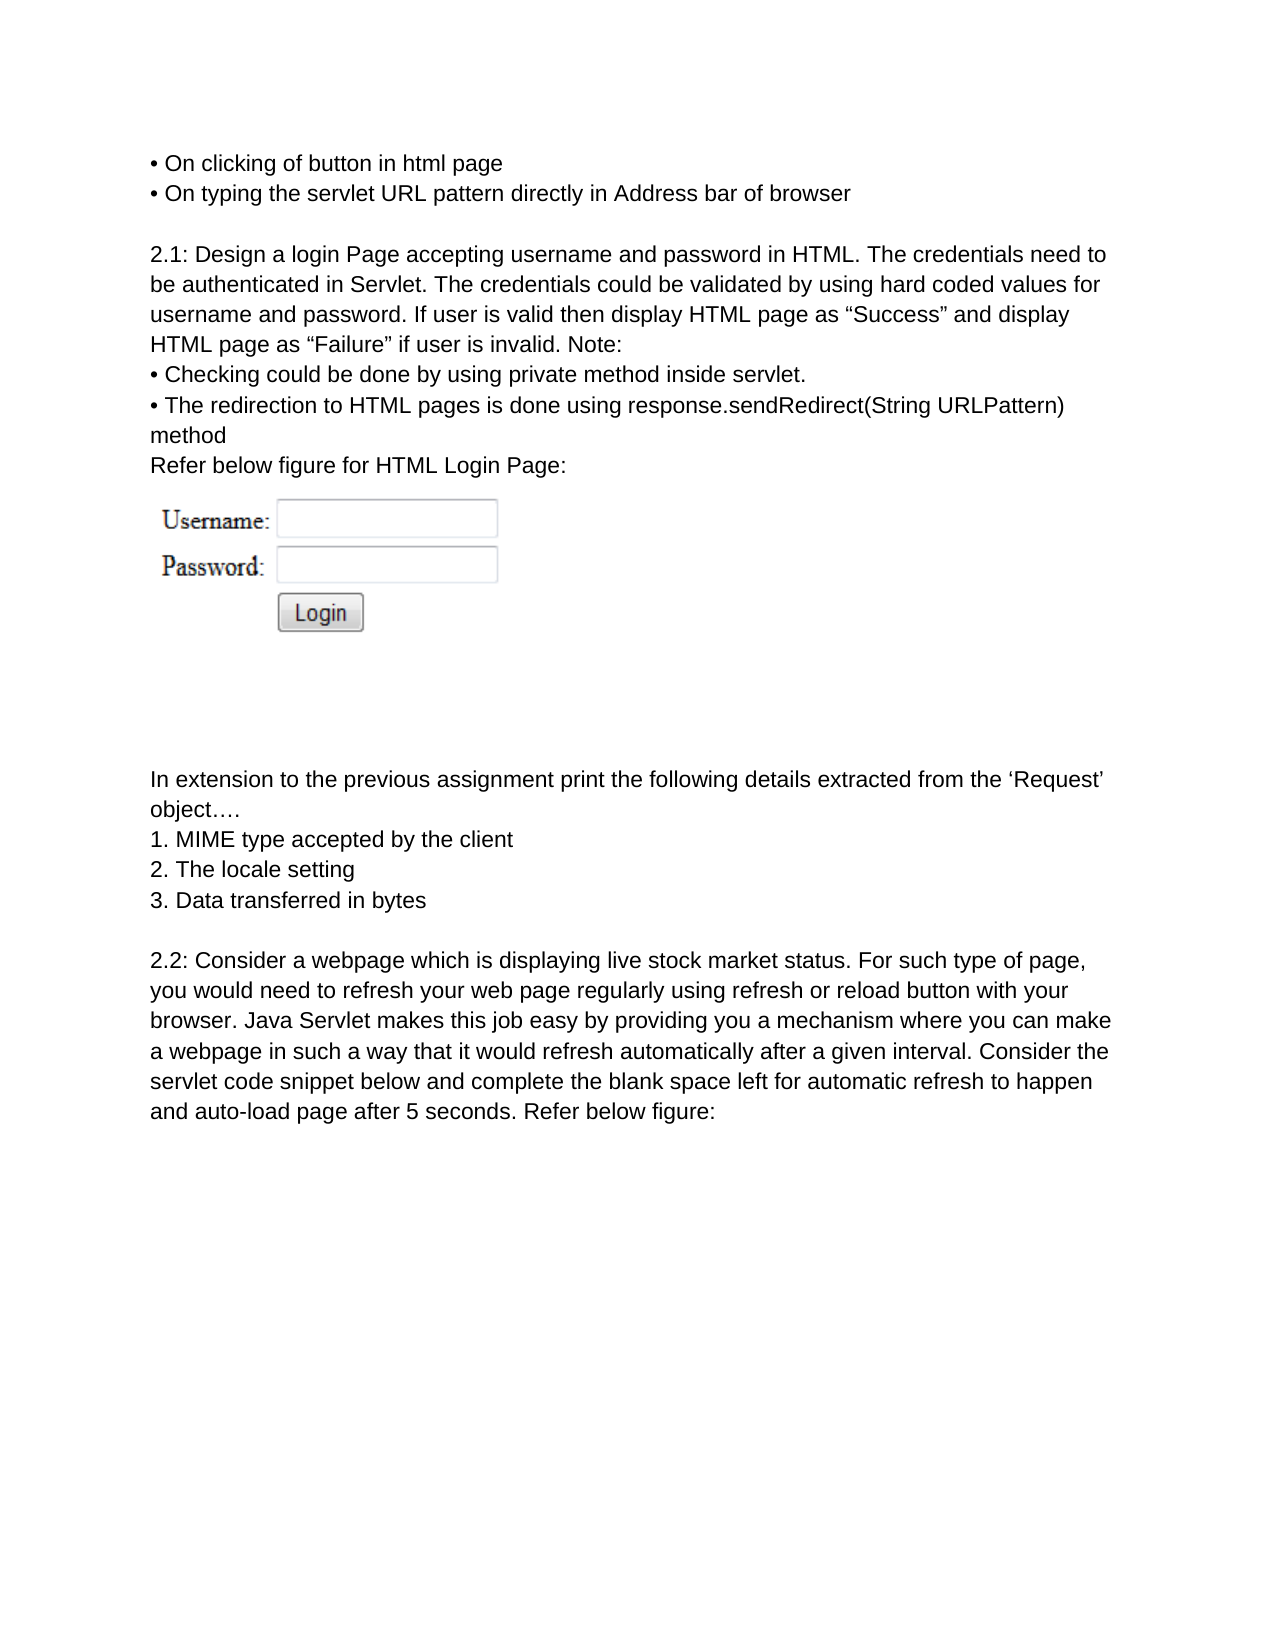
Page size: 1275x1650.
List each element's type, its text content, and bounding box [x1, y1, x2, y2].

picture [150, 482, 719, 762]
text 2.1: Design a login Page accepting username and password in HTML. The credentials need to be authenticated in Servlet. The credentials could be validated by using hard coded values for username and password. If user is valid then display HTML page as “Success” and display HTML page as “Failure” if user is invalid. Note: [150, 241, 1125, 358]
text 2. The locale setting [150, 856, 1125, 883]
text 1. MIME type accepted by the client [150, 826, 1125, 853]
text 2.2: Consider a webpage which is displaying live stock market status. For such type of page, you would need to refresh your web page regularly using refresh or reload button with your browser. Java Servlet makes this job easy by providing you a mechanism where you can make a webpage in such a way that it would refresh automatically after a given interval. Consider the servlet code snippet below and complete the blank space left for automatic refresh to happen and auto-load page after 5 seconds. Refer below figure: [150, 947, 1125, 1124]
text • The redirection to HTML pages is done using response.sendRedirect(String URLPattern) method [150, 392, 1125, 448]
text Refer below figure for HTML Login Page: [150, 452, 1125, 478]
text • On typing the servlet URL pattern directly in Address bar of browser [150, 180, 1125, 207]
text • Checking could be done by using private method inside servlet. [150, 361, 1125, 388]
text 3. Data transferred in bytes [150, 887, 1125, 913]
text • On clicking of button in html page [150, 150, 1125, 176]
text In extension to the previous assignment print the following details extracted from the ‘Request’ object…. [150, 766, 1125, 822]
